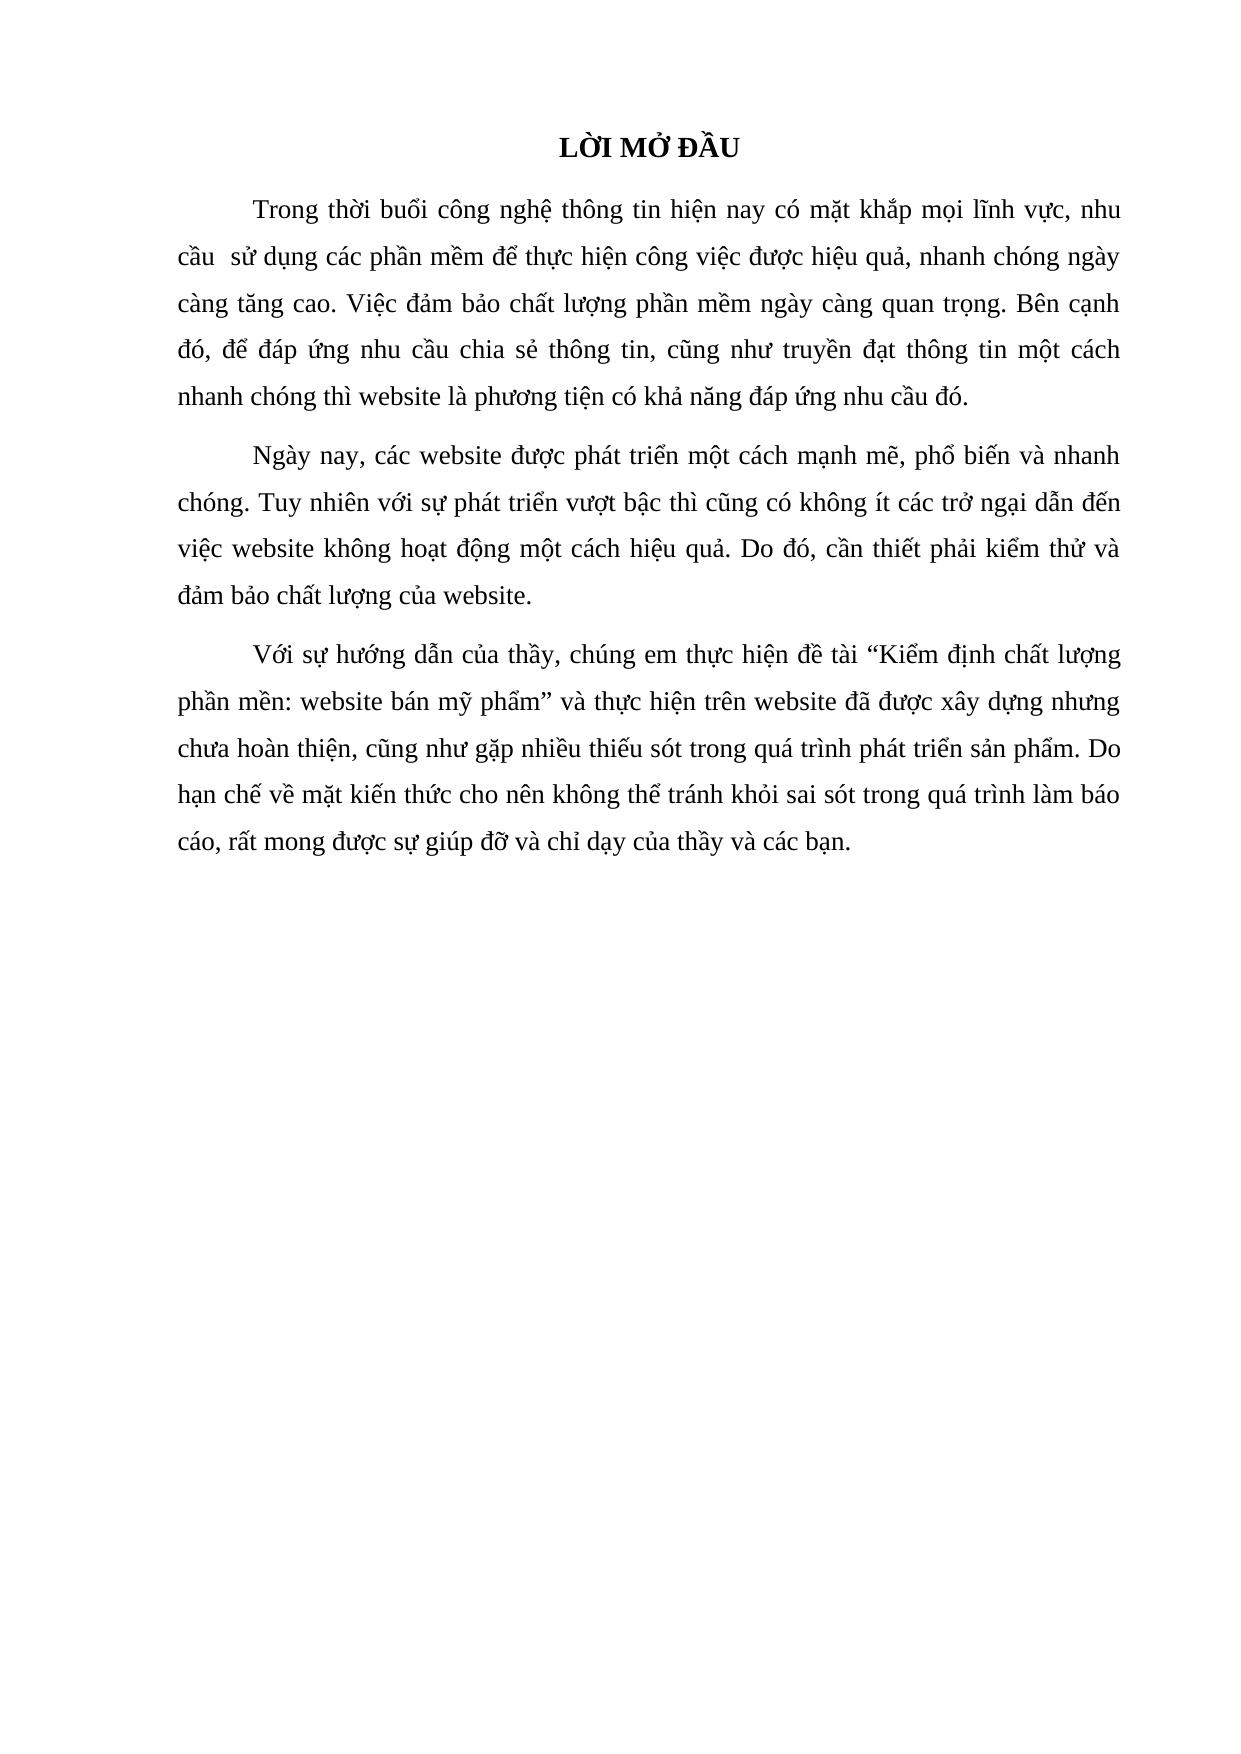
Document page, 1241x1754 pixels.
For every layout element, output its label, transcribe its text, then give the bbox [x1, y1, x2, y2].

text Ngày nay, các website được phát triển một cách mạnh mẽ, phổ biến và nhanh chóng. Tuy nhiên với sự phát triển vượt bậc thì cũng có không ít các trở ngại dẫn đến việc website không hoạt động một cách hiệu quả. Do đó, cần thiết phải kiểm thử và đảm bảo chất lượng của website. [177, 439, 1122, 610]
text Trong thời buổi công nghệ thông tin hiện nay có mặt khắp mọi lĩnh vực, nhu cầu sử dụng các phần mềm để thực hiện công việc được hiệu quả, nhanh chóng ngày càng tăng cao. Việc đảm bảo chất lượng phần mềm ngày càng quan trọng. Bên cạnh đó, để đáp ứng nhu cầu chia sẻ thông tin, cũng như truyền đạt thông tin một cách nhanh chóng thì website là phương tiện có khả năng đáp ứng nhu cầu đó. [177, 193, 1122, 411]
text Với sự hướng dẫn của thầy, chúng em thực hiện đề tài “Kiểm định chất lượng phần mền: website bán mỹ phẩm” và thực hiện trên website đã được xây dựng nhưng chưa hoàn thiện, cũng như gặp nhiều thiếu sót trong quá trình phát triển sản phẩm. Do hạn chế về mặt kiến thức cho nên không thể tránh khỏi sai sót trong quá trình làm báo cáo, rất mong được sự giúp đỡ và chỉ dạy của thầy và các bạn. [177, 638, 1122, 856]
text LỜI MỞ ĐẦU [177, 131, 1122, 164]
